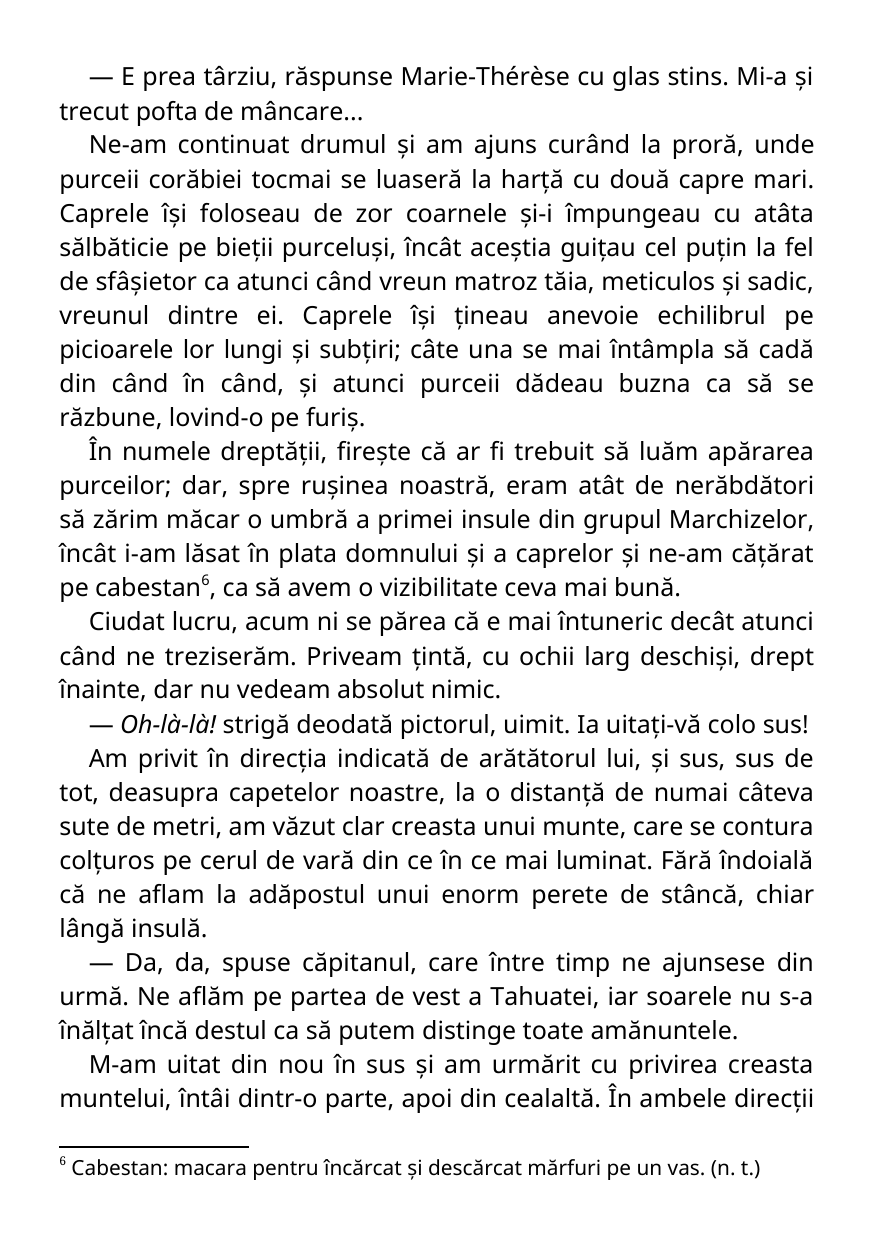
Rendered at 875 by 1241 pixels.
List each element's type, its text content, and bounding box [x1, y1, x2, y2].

text — Oh-là-là! strigă deodată pictorul, uimit. Ia uitaţi-vă colo sus! [59, 706, 815, 740]
text Ciudat lucru, acum ni se părea că e mai întuneric decât atunci când ne treziserăm. Priveam ţintă, cu ochii larg deschişi, drept înainte, dar nu vedeam absolut nimic. [59, 604, 815, 706]
text Am privit în direcţia indicată de arătătorul lui, şi sus, sus de tot, deasupra capetelor noastre, la o distanţă de numai câteva sute de metri, am văzut clar creasta unui munte, care se contura colţuros pe cerul de vară din ce în ce mai luminat. Fără îndoială că ne aflam la adăpostul unui enorm perete de stâncă, chiar lângă insulă. [59, 740, 815, 945]
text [59, 1047, 815, 1115]
text — Da, da, spuse căpitanul, care între timp ne ajunsese din urmă. Ne aflăm pe partea de vest a Tahuatei, iar soarele nu s-a înălţat încă destul ca să putem distinge toate amănuntele. [59, 945, 815, 1047]
text În numele dreptăţii, fireşte că ar fi trebuit să luăm apărarea purceilor; dar, spre ruşinea noastră, eram atât de nerăbdători să zărim măcar o umbră a primei insule din grupul Marchizelor, încât i-am lăsat în plata domnului şi a caprelor şi ne-am căţărat pe cabestan, ca să avem o vizibilitate ceva mai bună. [59, 434, 815, 604]
text Ne-am continuat drumul şi am ajuns curând la proră, unde purceii corăbiei tocmai se luaseră la harţă cu două capre mari. Caprele îşi foloseau de zor coarnele şi-i împungeau cu atâta sălbăticie pe bieţii purceluşi, încât aceştia guiţau cel puţin la fel de sfâşietor ca atunci când vreun matroz tăia, meticulos şi sadic, vreunul dintre ei. Caprele îşi ţineau anevoie echilibrul pe picioarele lor lungi şi subţiri; câte una se mai întâmpla să cadă din când în când, şi atunci purceii dădeau buzna ca să se răzbune, lovind-o pe furiş. [59, 127, 815, 434]
text — E prea târziu, răspunse Marie-Thérèse cu glas stins. Mi-a şi trecut pofta de mâncare... [59, 59, 815, 127]
